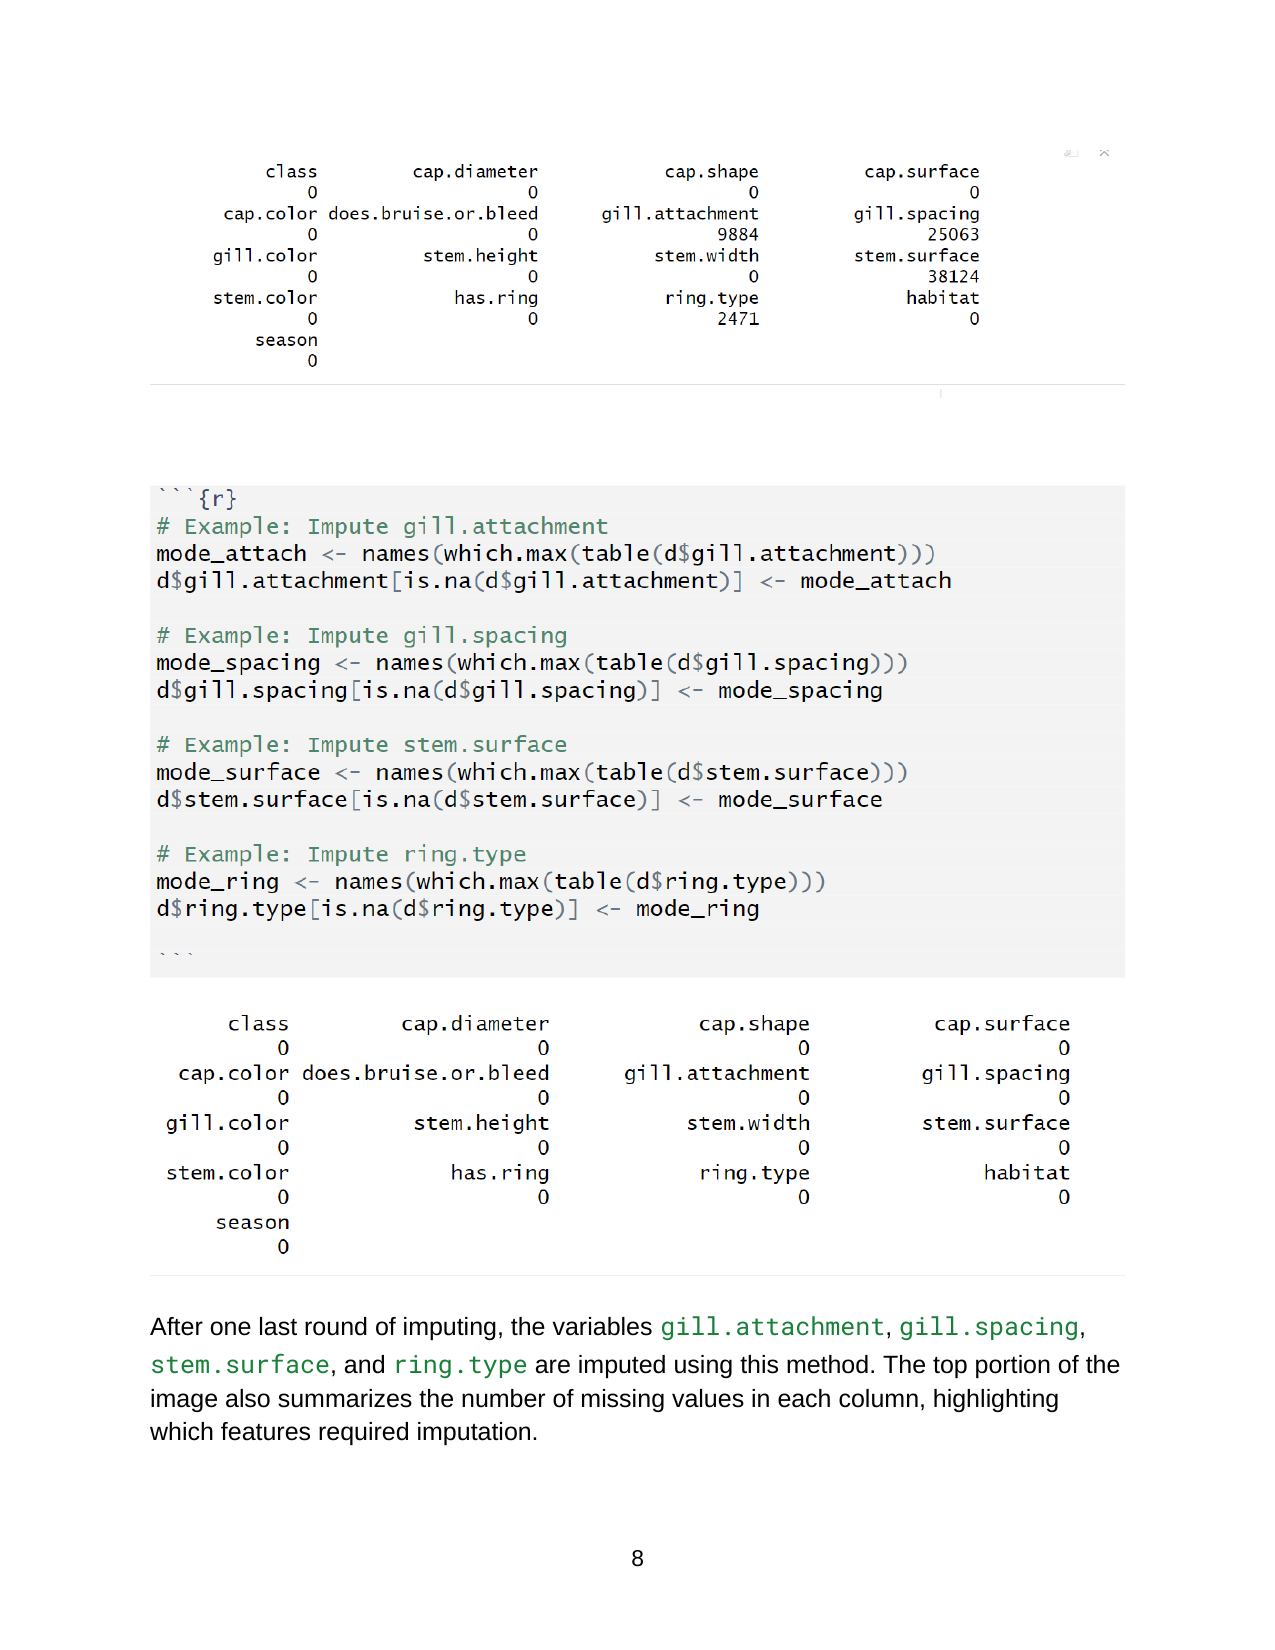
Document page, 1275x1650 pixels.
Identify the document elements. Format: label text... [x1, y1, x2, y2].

picture [150, 465, 1125, 984]
text After one last round of imputing, the variables gill.attachment, gill.spacing, stem.surface, and ring.type are imputed using this method. The top portion of the image also summarizes the number of missing values in each column, highlighting which features required imputation. [150, 1309, 1125, 1446]
picture [150, 150, 1125, 398]
picture [150, 987, 1125, 1276]
